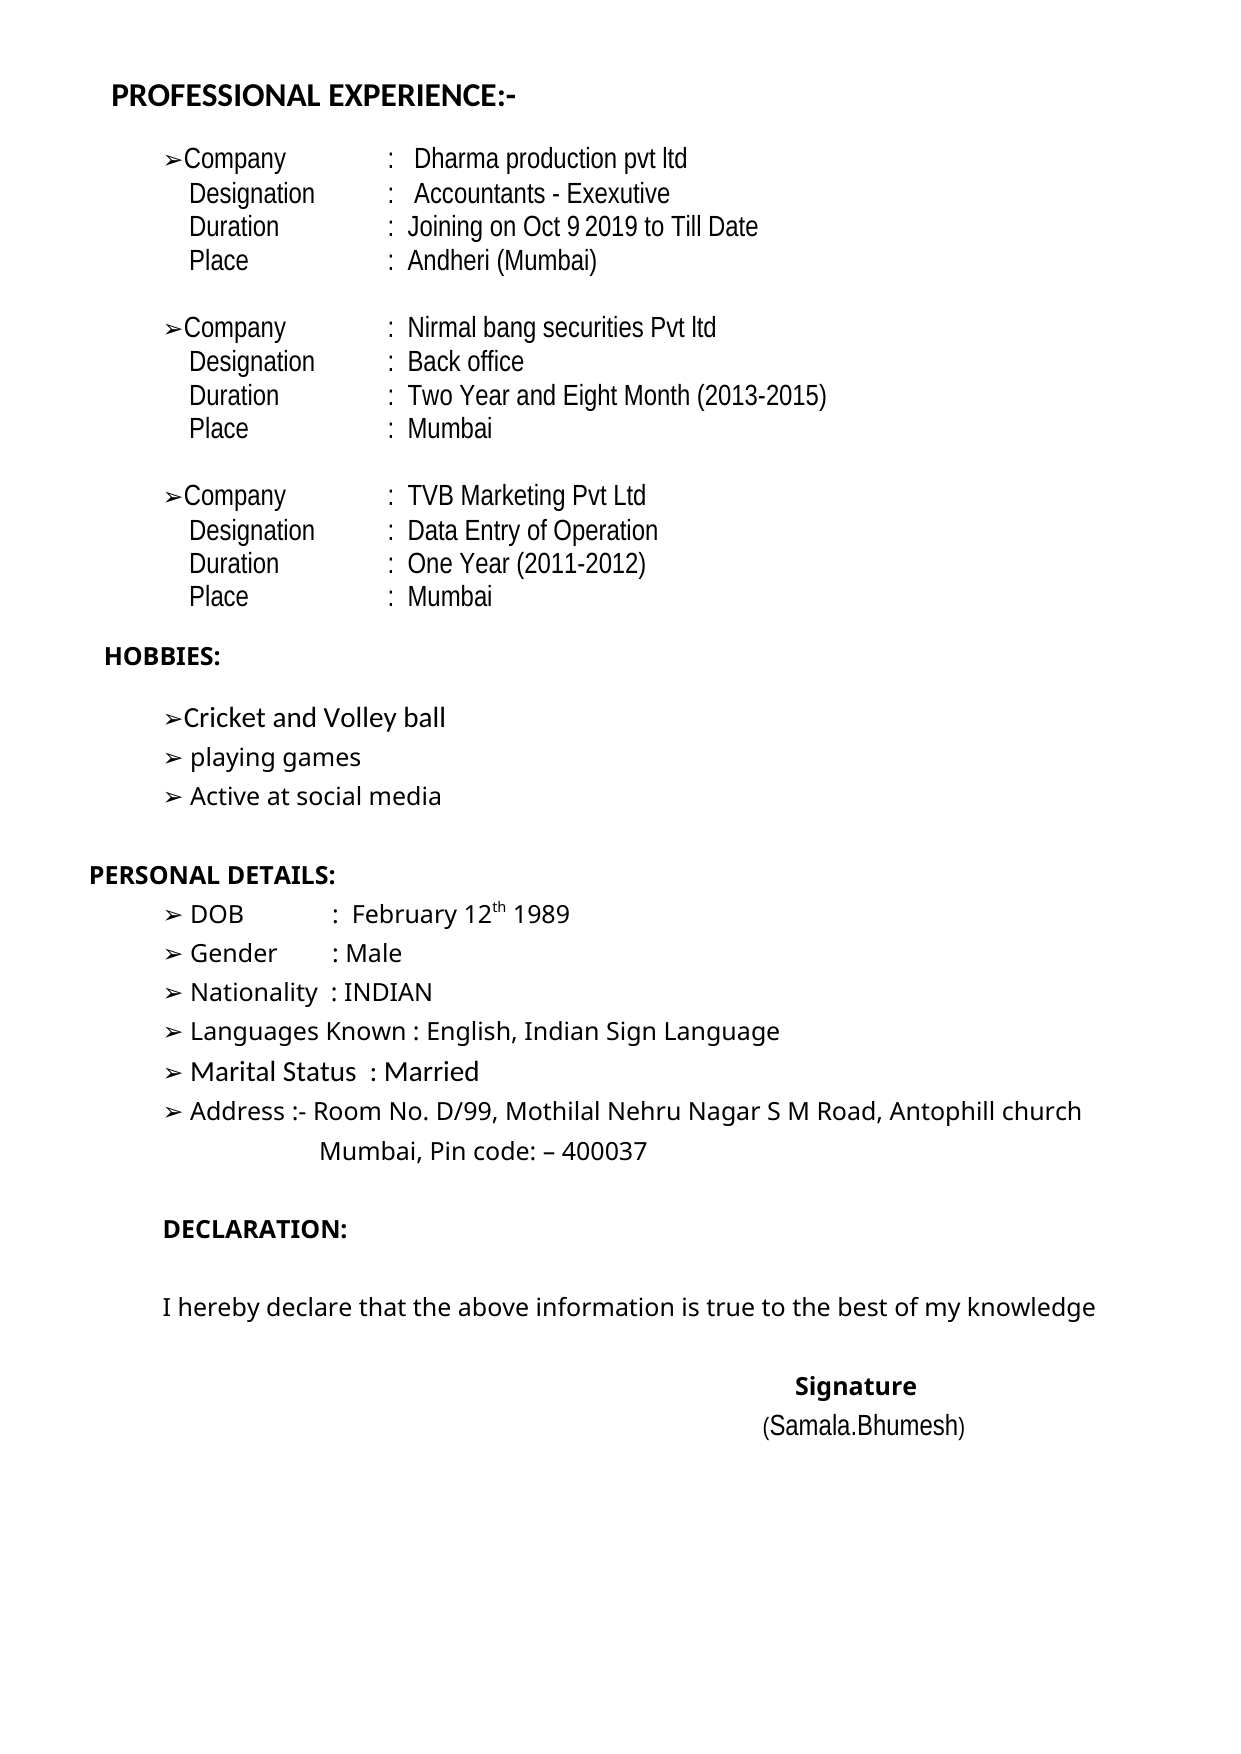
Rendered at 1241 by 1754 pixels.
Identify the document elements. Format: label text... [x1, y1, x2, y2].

text Place : Mumbai [162, 411, 1090, 445]
text (Samala.Bhumesh) [162, 1408, 1137, 1441]
text PERSONAL DETAILS: [89, 857, 1137, 891]
text ➢Company : Dharma production pvt ltd [162, 141, 1090, 176]
text Mumbai, Pin code: – 400037 [164, 1133, 1137, 1167]
text Designation : Data Entry of Operation [162, 513, 1090, 546]
text ➢ Address :- Room No. D/99, Mothilal Nehru Nagar S M Road, Antophill church [89, 1094, 1137, 1128]
text ➢ Active at social media [103, 779, 1137, 813]
text ➢ Nationality : INDIAN [89, 975, 1137, 1009]
text Duration : Joining on Oct 9 2019 to Till Date [162, 209, 1090, 243]
text Signature [162, 1368, 1137, 1402]
text Designation : Back office [162, 344, 1090, 378]
text ➢Company : TVB Marketing Pvt Ltd [162, 478, 1090, 513]
text ➢Cricket and Volley ball [103, 699, 1137, 734]
text ➢ Gender : Male [89, 936, 1137, 970]
text ➢ Languages Known : English, Indian Sign Language [89, 1014, 1137, 1048]
text DECLARATION: [162, 1212, 1137, 1246]
text Duration : One Year (2011-2012) [162, 546, 1090, 579]
text Place : Mumbai [103, 579, 1137, 613]
text Place : Andheri (Mumbai) [162, 243, 1090, 276]
text Designation : Accountants - Exexutive [162, 176, 1090, 209]
text ➢Company : Nirmal bang securities Pvt ltd [162, 310, 1090, 344]
text HOBBIES: [103, 639, 1137, 673]
text Duration : Two Year and Eight Month (2013-2015) [162, 378, 1090, 411]
text ➢ Marital Status : Married [89, 1053, 1137, 1089]
text ➢ DOB : February 12th 1989 [89, 896, 1137, 931]
text PROFESSIONAL EXPERIENCE:- [103, 74, 1137, 114]
text I hereby declare that the above information is true to the best of my knowledge [162, 1290, 1137, 1324]
text ➢ playing games [103, 740, 1137, 774]
